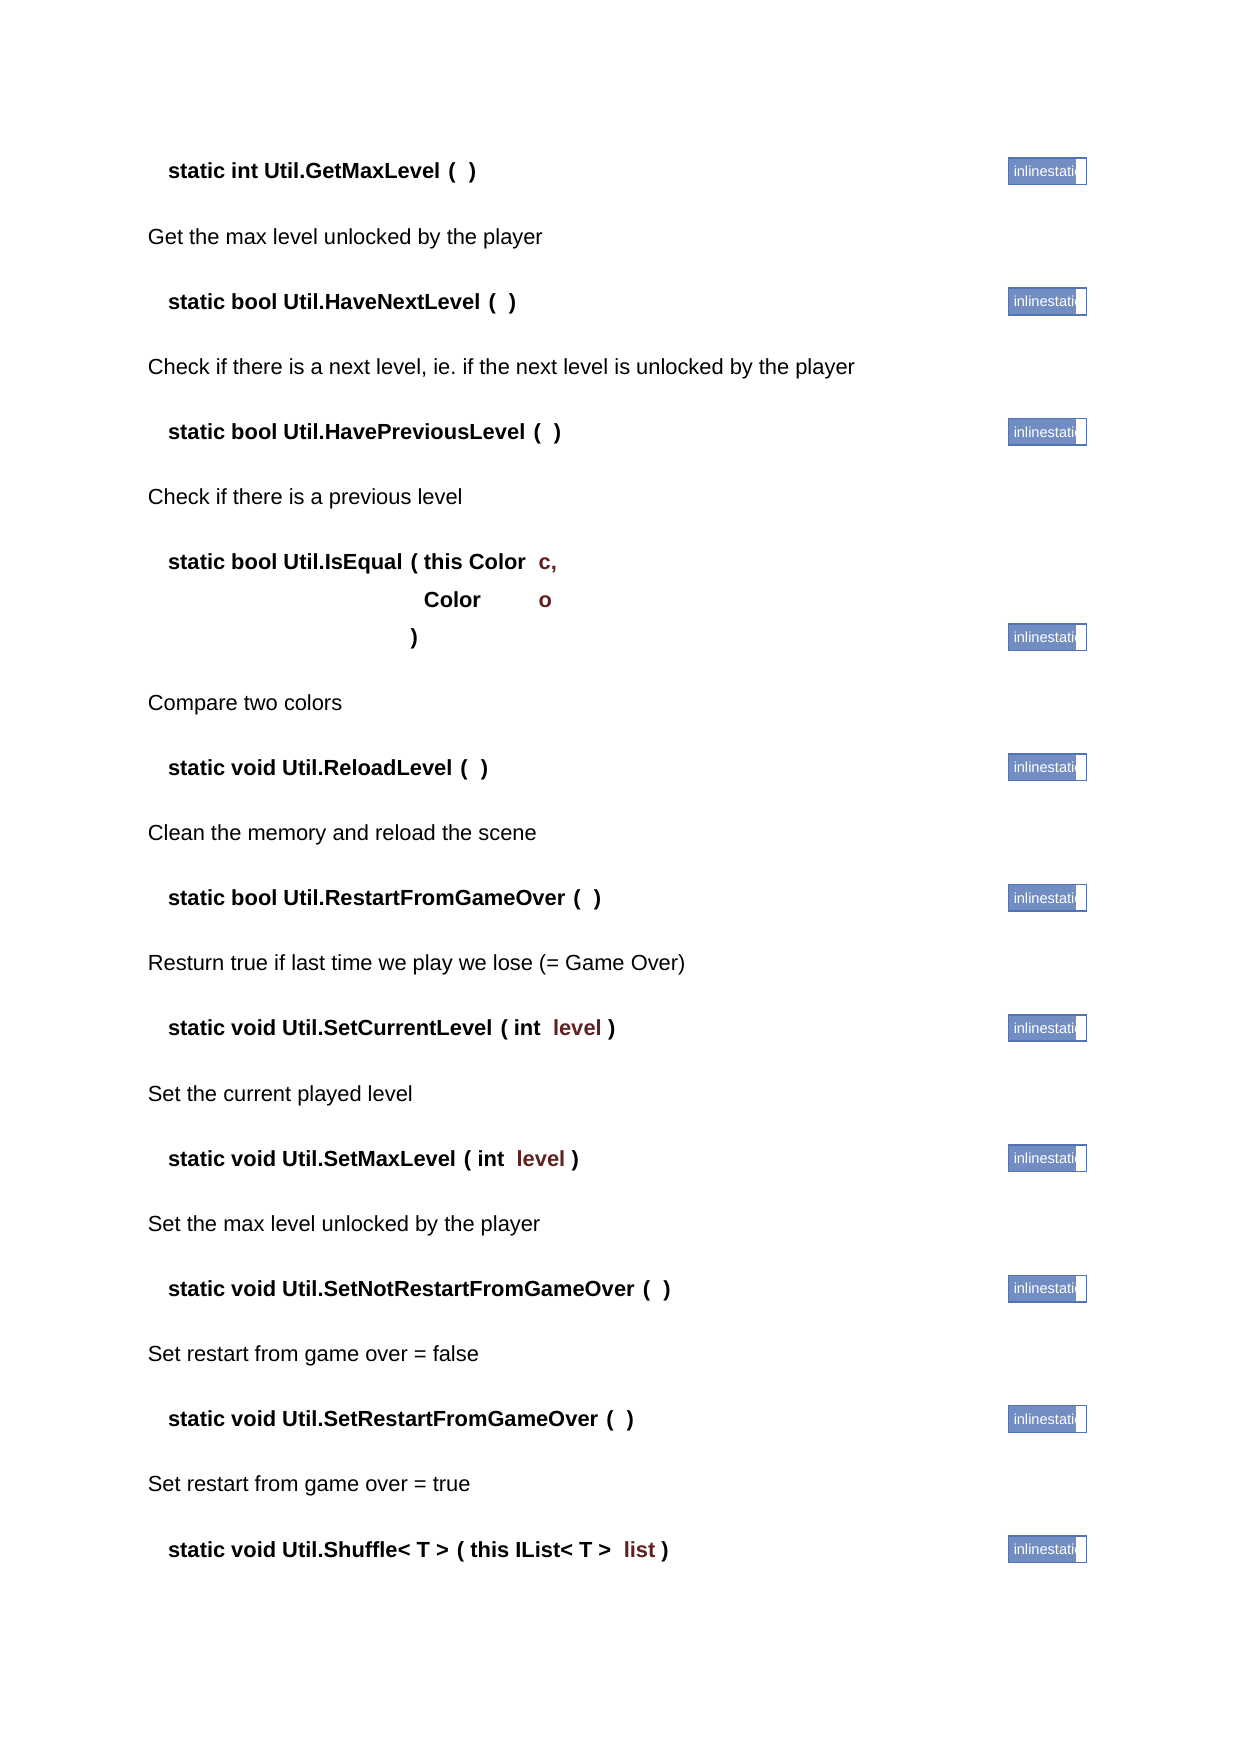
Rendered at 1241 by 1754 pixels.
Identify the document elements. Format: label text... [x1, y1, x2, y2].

table_header inlinestatic [1008, 1526, 1092, 1563]
table_header [148, 1395, 1008, 1433]
table_header [148, 1005, 1008, 1042]
text Set the max level unlocked by the player [148, 1202, 1093, 1236]
table_header inlinestatic [1008, 539, 1092, 651]
text Resturn true if last time we play we lose (= Game Over) [148, 941, 1093, 975]
text Clean the memory and reload the scene [148, 811, 1093, 845]
table_header inlinestatic [1008, 278, 1092, 316]
table_header [148, 148, 1008, 185]
table_header inlinestatic [1008, 1135, 1092, 1172]
table_header [148, 744, 1008, 781]
table_header [148, 1135, 1008, 1172]
text Set restart from game over = false [148, 1332, 1093, 1366]
text Get the max level unlocked by the player [148, 214, 1093, 249]
text Set the current played level [148, 1071, 1093, 1106]
table_header inlinestatic [1008, 1395, 1092, 1433]
table_header inlinestatic [1008, 1265, 1092, 1303]
table_header inlinestatic [1008, 148, 1092, 185]
text Set restart from game over = true [148, 1462, 1093, 1497]
text Compare two colors [148, 680, 1093, 715]
table_header [148, 539, 1008, 651]
text Check if there is a previous level [148, 475, 1093, 509]
table_header inlinestatic [1008, 408, 1092, 446]
table_header [148, 408, 1008, 446]
table_header [148, 874, 1008, 912]
text Check if there is a next level, ie. if the next level is unlocked by the player [148, 345, 1093, 379]
table_header inlinestatic [1008, 1005, 1092, 1042]
table_header inlinestatic [1008, 744, 1092, 781]
table_header [148, 1526, 1008, 1563]
table_header inlinestatic [1008, 874, 1092, 912]
table_header [148, 1265, 1008, 1303]
table_header [148, 278, 1008, 316]
